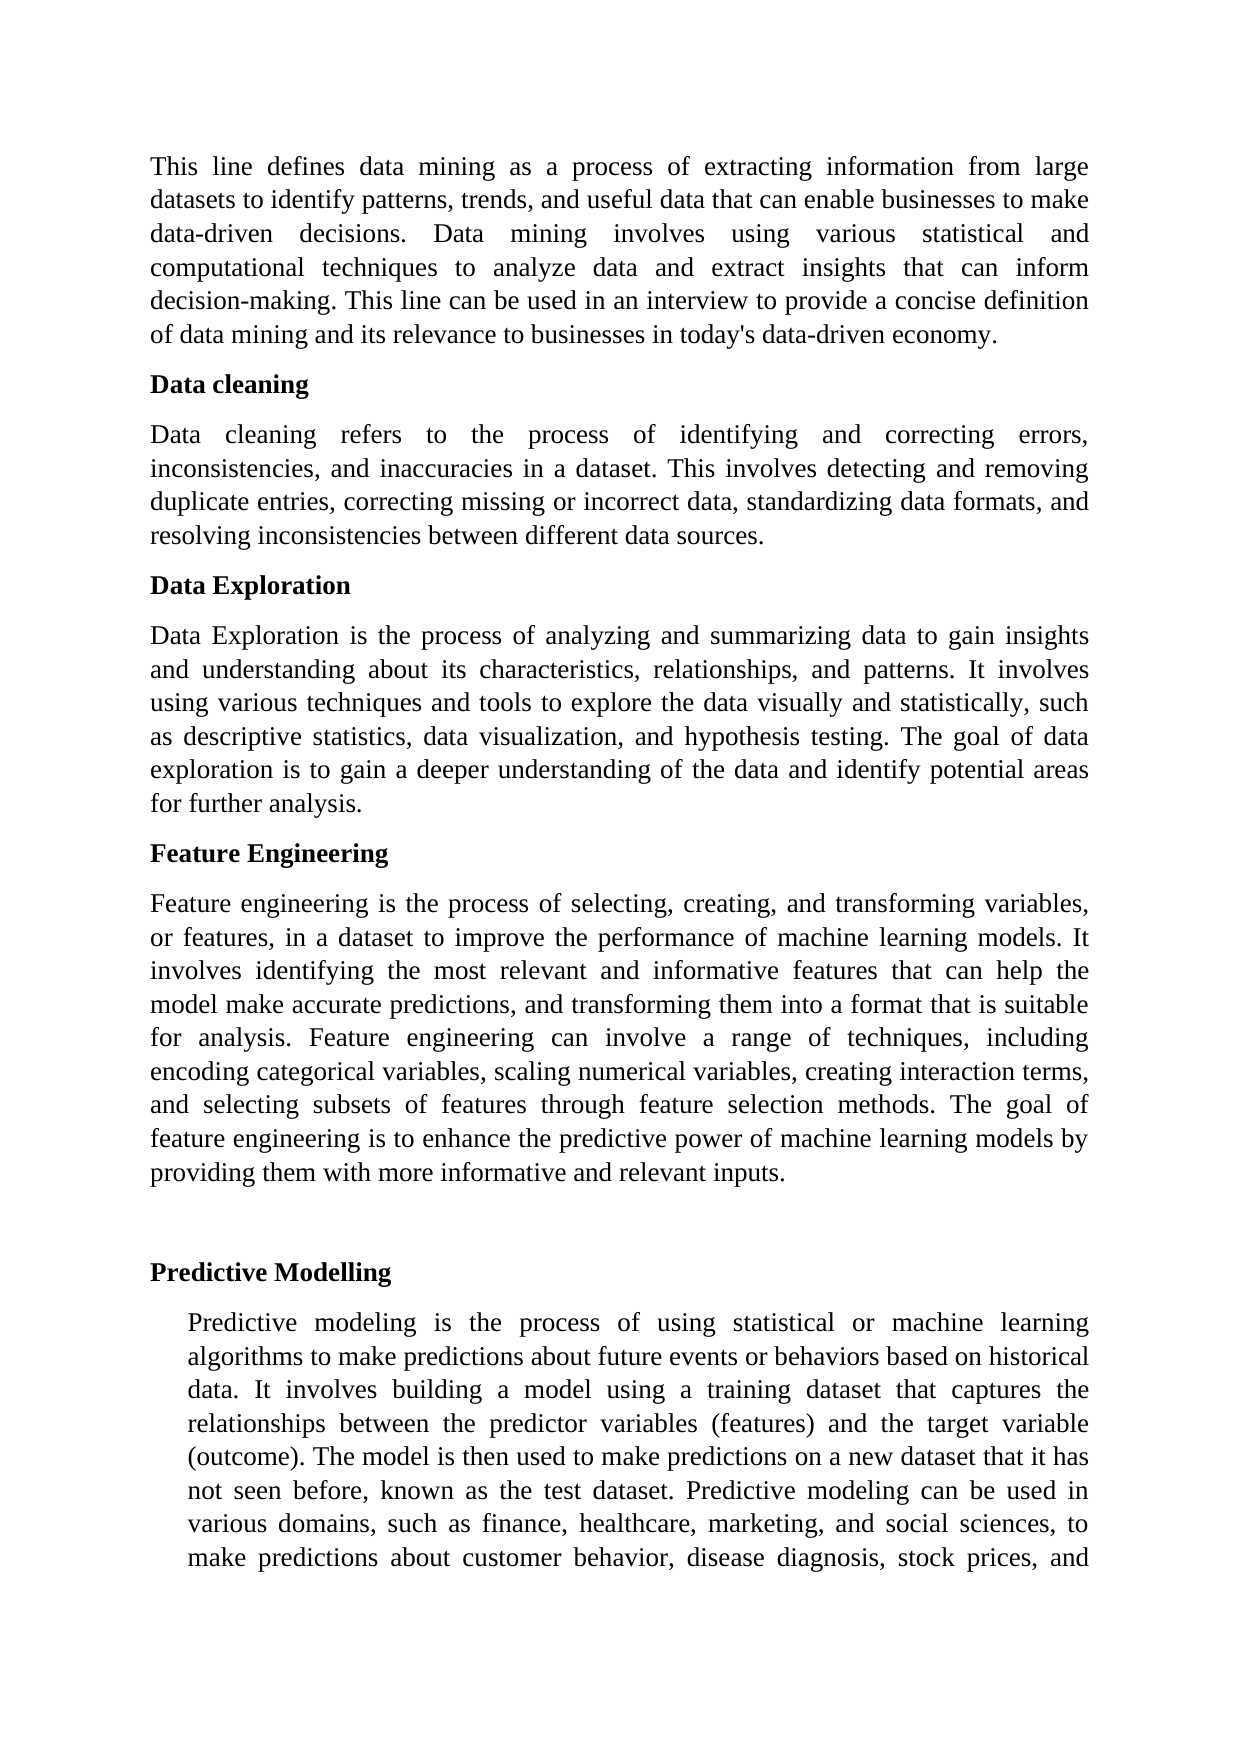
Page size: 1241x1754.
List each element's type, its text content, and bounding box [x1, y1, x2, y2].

text Data cleaning refers to the process of identifying and correcting errors, inconsistencies, and inaccuracies in a dataset. This involves detecting and removing duplicate entries, correcting missing or incorrect data, standardizing data formats, and resolving inconsistencies between different data sources. [150, 418, 1090, 550]
text This line defines data mining as a process of extracting information from large datasets to identify patterns, trends, and useful data that can enable businesses to make data-driven decisions. Data mining involves using various statistical and computational techniques to analyze data and extract insights that can inform decision-making. This line can be used in an interview to provide a concise definition of data mining and its relevance to businesses in today's data-driven economy. [150, 150, 1090, 349]
text Data Exploration [150, 569, 1090, 600]
text Feature Engineering [150, 837, 1090, 868]
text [187, 1306, 1090, 1572]
text Data cleaning [150, 368, 1090, 399]
text Feature engineering is the process of selecting, creating, and transforming variables, or features, in a dataset to improve the performance of machine learning models. It involves identifying the most relevant and informative features that can help the model make accurate predictions, and transforming them into a format that is suitable for analysis. Feature engineering can involve a range of techniques, including encoding categorical variables, scaling numerical variables, creating interaction terms, and selecting subsets of features through feature selection methods. The goal of feature engineering is to enhance the predictive power of machine learning models by providing them with more informative and relevant inputs. [150, 887, 1090, 1187]
text Predictive Modelling [150, 1256, 1090, 1287]
text Data Exploration is the process of analyzing and summarizing data to gain insights and understanding about its characteristics, relationships, and patterns. It involves using various techniques and tools to explore the data visually and statistically, such as descriptive statistics, data visualization, and hypothesis testing. The goal of data exploration is to gain a deeper understanding of the data and identify potential areas for further analysis. [150, 619, 1090, 818]
